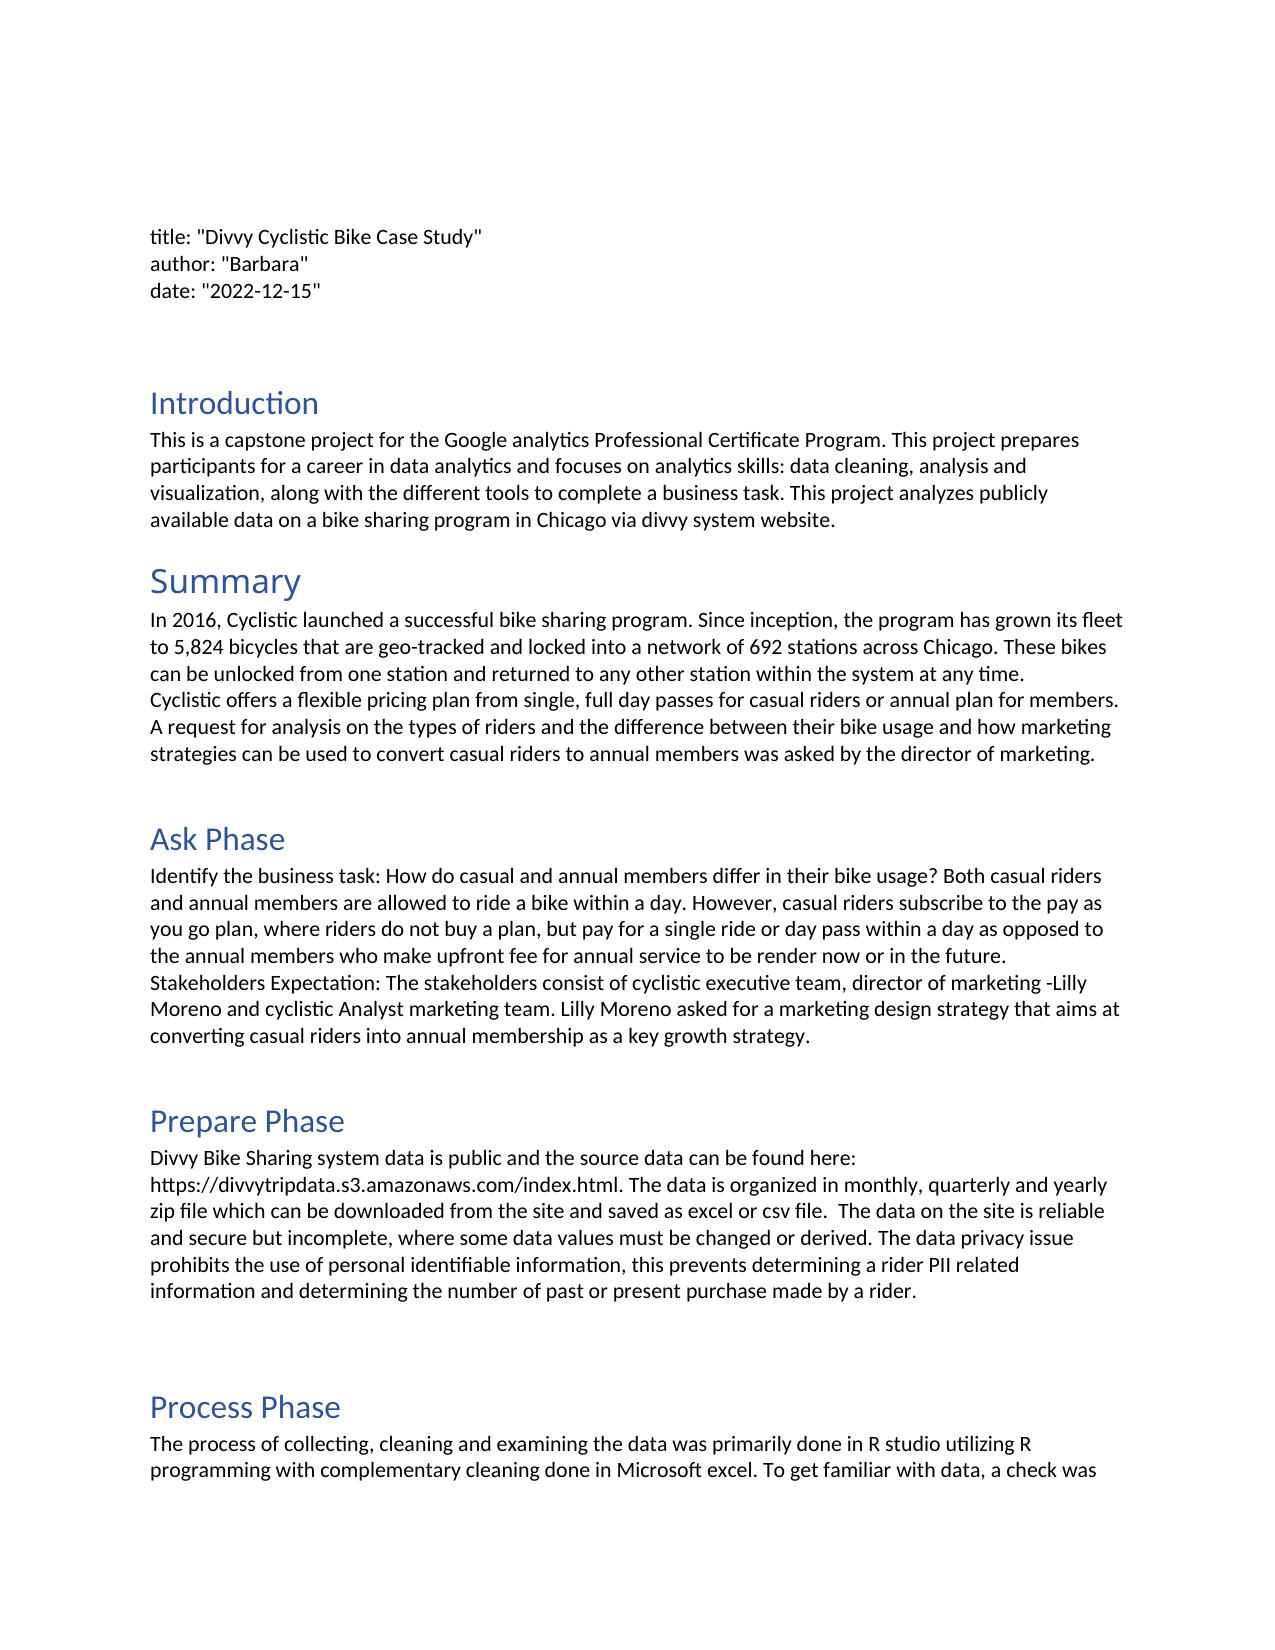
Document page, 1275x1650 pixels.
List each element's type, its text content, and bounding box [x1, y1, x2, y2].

text This is a capstone project for the Google analytics Professional Certificate Program. This project prepares participants for a career in data analytics and focuses on analytics skills: data cleaning, analysis and visualization, along with the different tools to complete a business task. This project analyzes publicly available data on a bike sharing program in Chicago via divvy system website. [150, 426, 1125, 532]
subtitle Prepare Phase [150, 1100, 1125, 1141]
text author: "Barbara" [150, 250, 1125, 277]
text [150, 1430, 1125, 1483]
text Identify the business task: How do casual and annual members differ in their bike usage? Both casual riders and annual members are allowed to ride a bike within a day. However, casual riders subscribe to the pay as you go plan, where riders do not buy a plan, but pay for a single ride or day pass within a day as opposed to the annual members who make upfront fee for annual service to be render now or in the future. [150, 862, 1125, 969]
subtitle Ask Phase [150, 818, 1125, 859]
text Divvy Bike Sharing system data is public and the source data can be found here: https://divvytripdata.s3.amazonaws.com/index.html. The data is organized in monthly, quarterly and yearly zip file which can be downloaded from the site and saved as excel or csv file. The data on the site is reliable and secure but incomplete, where some data values must be changed or derived. The data privacy issue prohibits the use of personal identifiable information, this prevents determining a rider PII related information and determining the number of past or present purchase made by a rider. [150, 1144, 1125, 1304]
text Cyclistic offers a flexible pricing plan from single, full day passes for casual riders or annual plan for members. A request for analysis on the types of riders and the difference between their bike usage and how marketing strategies can be used to convert casual riders to annual members was asked by the director of marketing. [150, 686, 1125, 766]
text In 2016, Cyclistic launched a successful bike sharing program. Since inception, the program has grown its fleet to 5,824 bicycles that are geo-tracked and locked into a network of 692 stations across Chicago. These bikes can be unlocked from one station and returned to any other station within the system at any time. [150, 606, 1125, 686]
text Stakeholders Expectation: The stakeholders consist of cyclistic executive team, director of marketing -Lilly Moreno and cyclistic Analyst marketing team. Lilly Moreno asked for a marketing design strategy that aims at converting casual riders into annual membership as a key growth strategy. [150, 969, 1125, 1049]
text date: "2022-12-15" [150, 277, 1125, 303]
subtitle Process Phase [150, 1386, 1125, 1427]
text title: "Divvy Cyclistic Bike Case Study" [150, 223, 1125, 250]
subtitle Summary [150, 557, 1125, 603]
subtitle Introduction [150, 382, 1125, 423]
